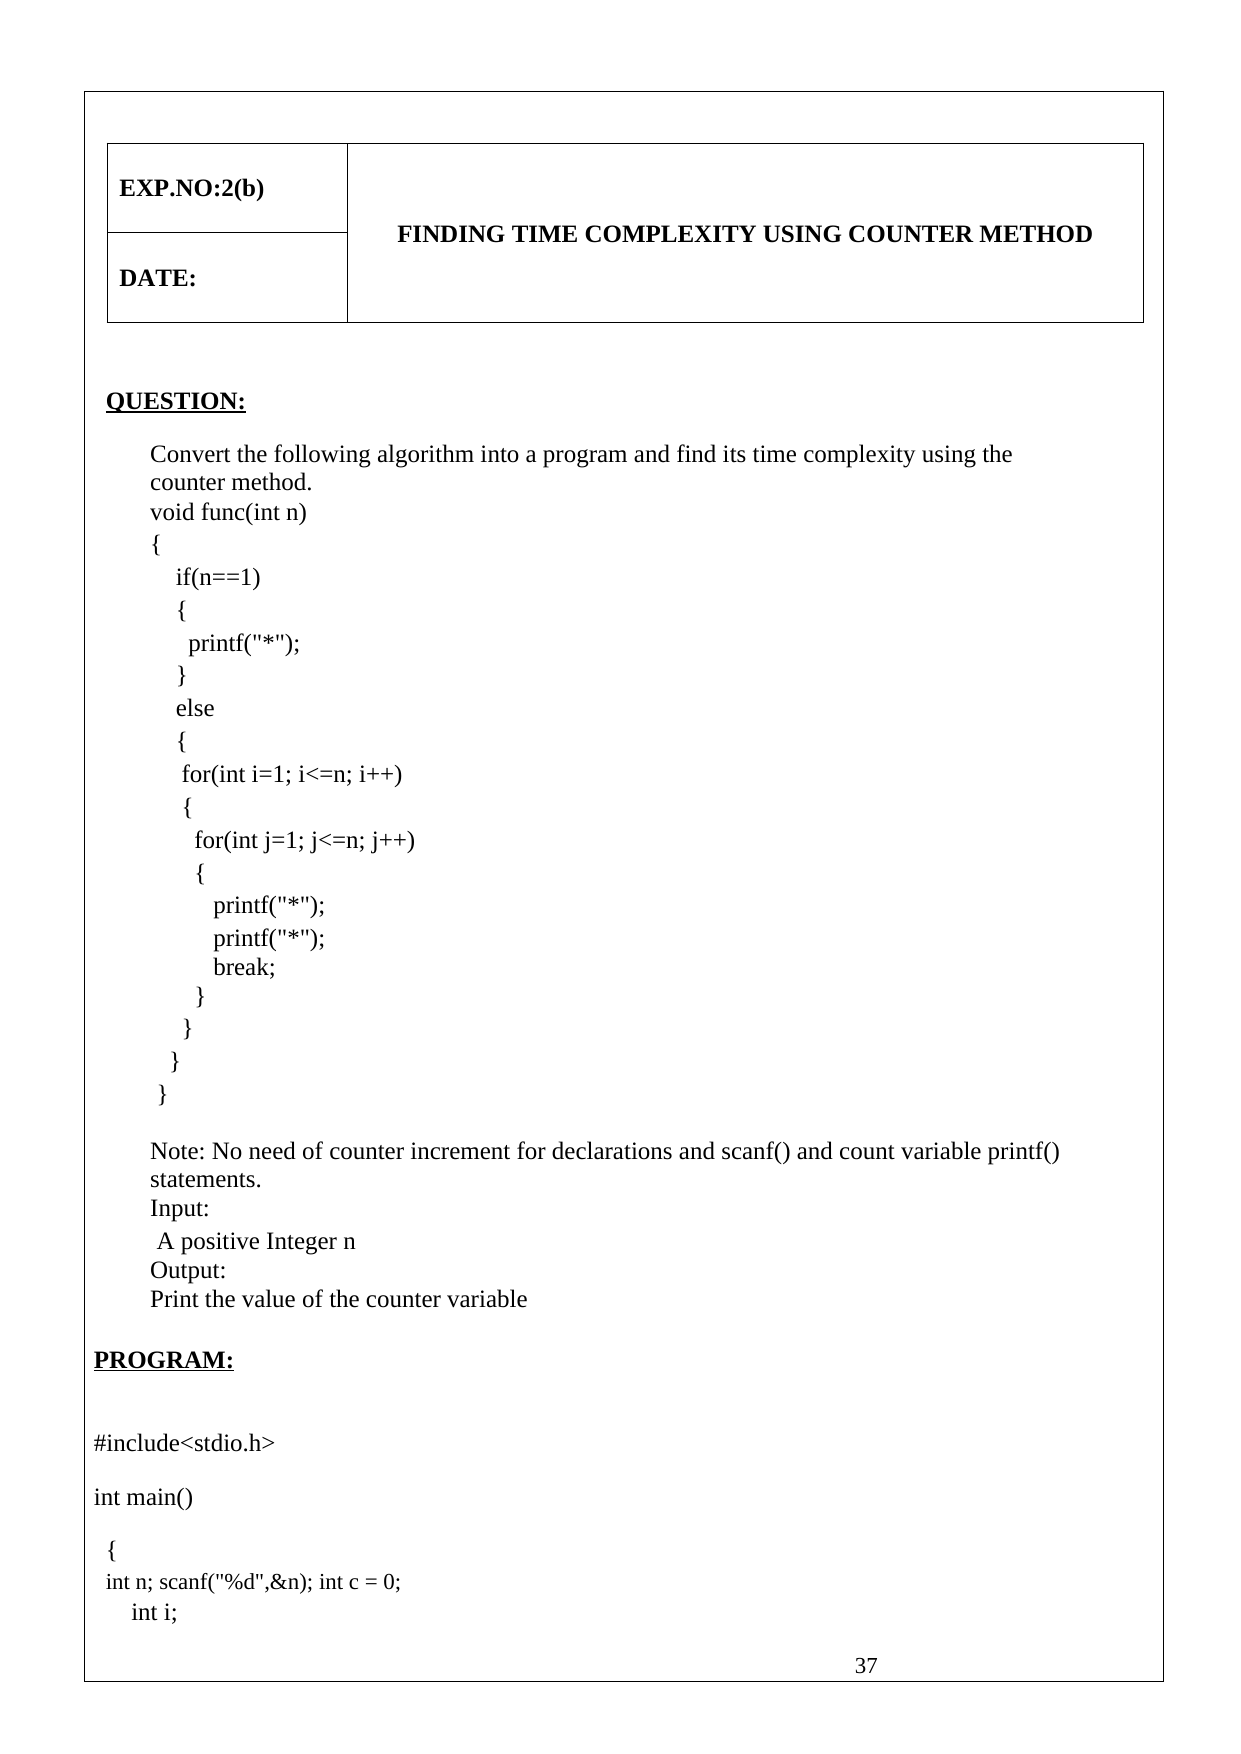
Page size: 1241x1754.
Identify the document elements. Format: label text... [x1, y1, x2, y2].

table_header FINDING TIME COMPLEXITY USING COUNTER METHOD [348, 144, 1143, 322]
text int n; scanf("%d",&n); int c = 0; [106, 1568, 1155, 1594]
text Print the value of the counter variable [150, 1284, 1155, 1312]
text else [176, 693, 1155, 722]
text printf("*"); [213, 891, 1155, 919]
text if(n==1) [176, 562, 1155, 591]
text } [181, 1013, 1155, 1042]
text #include<stdio.h> int main() [94, 1428, 288, 1510]
text { [176, 595, 1155, 624]
text { [181, 792, 1155, 821]
text Note: No need of counter increment for declarations and scanf() and count variable printf() statements. [150, 1137, 1155, 1193]
text void func(int n) [150, 497, 1155, 525]
text } [169, 1046, 1155, 1075]
text printf("*"); [188, 628, 1155, 657]
text QUESTION: [106, 386, 1155, 415]
text Convert the following algorithm into a program and find its time complexity using the counter method. [150, 440, 1078, 496]
text { [150, 529, 1155, 558]
text printf("*"); break; [213, 923, 329, 981]
text Input: [150, 1193, 1155, 1222]
text for(int i=1; i<=n; i++) [181, 759, 1155, 788]
text { [106, 1536, 1155, 1564]
text } [176, 661, 1155, 689]
table_header EXP.NO:2(b) [108, 144, 347, 232]
text { [194, 858, 1155, 886]
text } [156, 1079, 1155, 1108]
table_cell DATE: [108, 233, 347, 322]
text int i; c++; [131, 1597, 178, 1626]
text { [176, 726, 1155, 755]
text A positive Integer n Output: [150, 1226, 398, 1284]
text for(int j=1; j<=n; j++) [194, 825, 1155, 854]
text PROGRAM: [94, 1345, 1155, 1374]
text } [194, 981, 1155, 1009]
